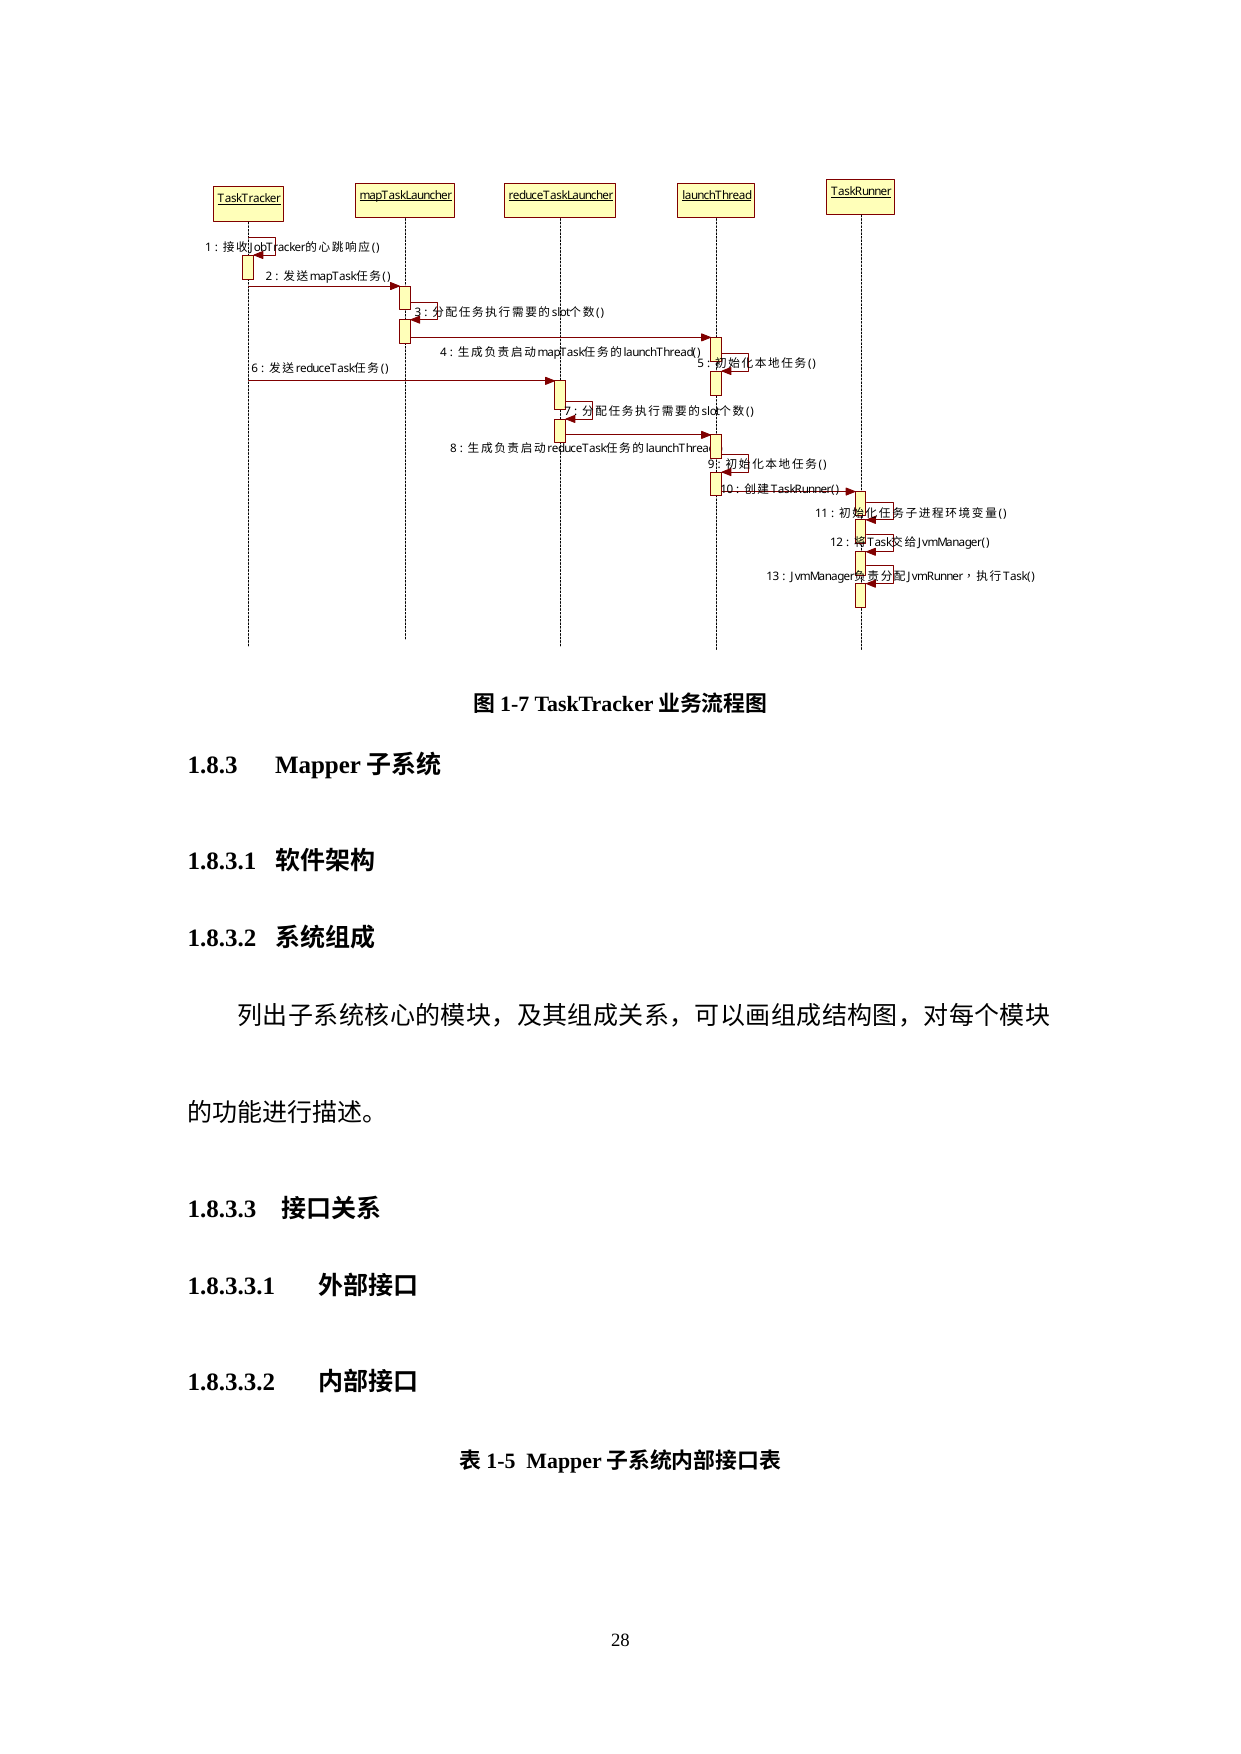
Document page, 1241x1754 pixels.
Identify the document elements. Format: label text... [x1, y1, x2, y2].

subtitle 软件架构 [187, 826, 1053, 891]
subtitle Mapper子系统 [187, 730, 1053, 795]
subtitle 外部接口 [187, 1251, 1053, 1316]
text 列出子系统核心的模块，及其组成关系，可以画组成结构图，对每个模块的功能进行描述。 [187, 981, 1053, 1143]
subtitle 接口关系 [187, 1174, 1053, 1239]
subtitle 内部接口 [187, 1347, 1053, 1412]
subtitle 系统组成 [187, 903, 1053, 968]
